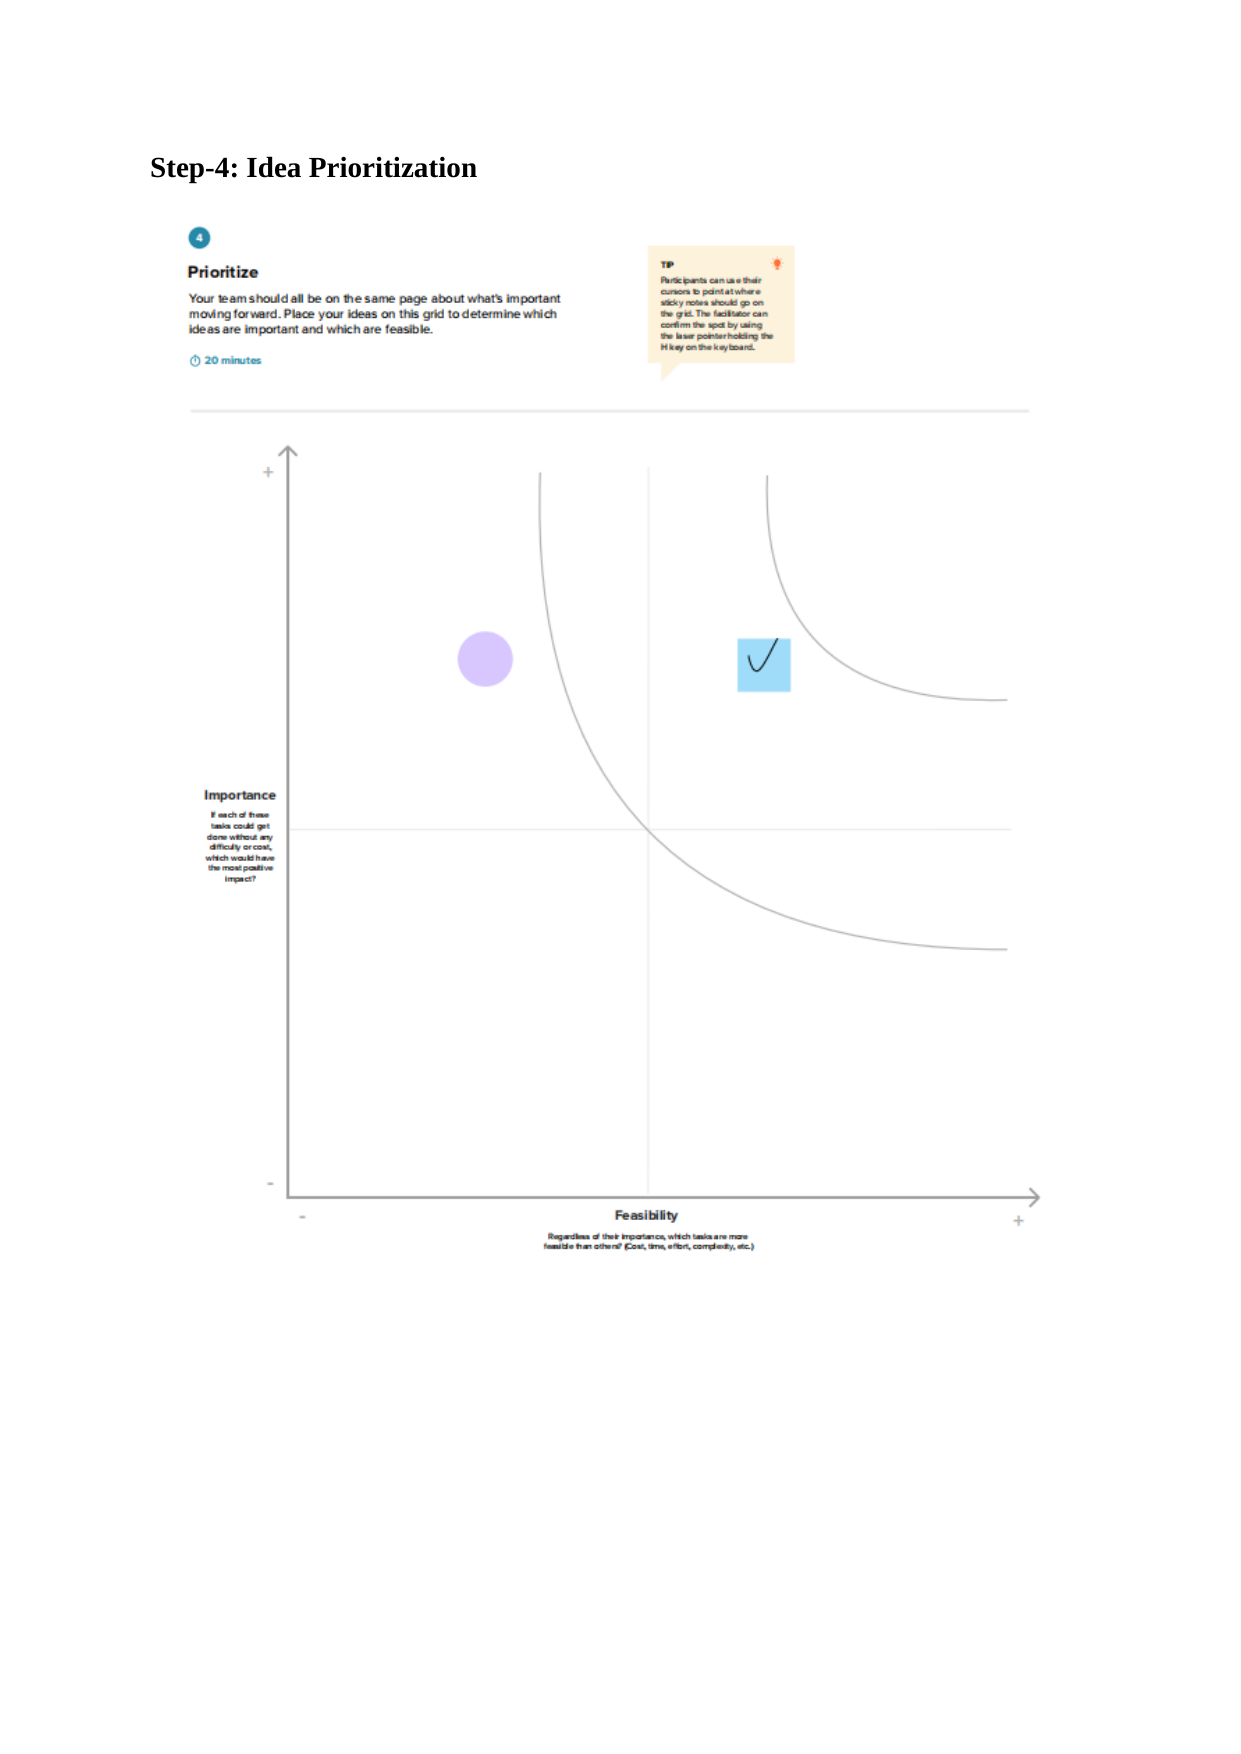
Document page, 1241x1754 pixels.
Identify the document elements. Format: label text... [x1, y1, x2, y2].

picture [153, 200, 1094, 1284]
text Step-4: Idea Prioritization [150, 150, 1090, 183]
